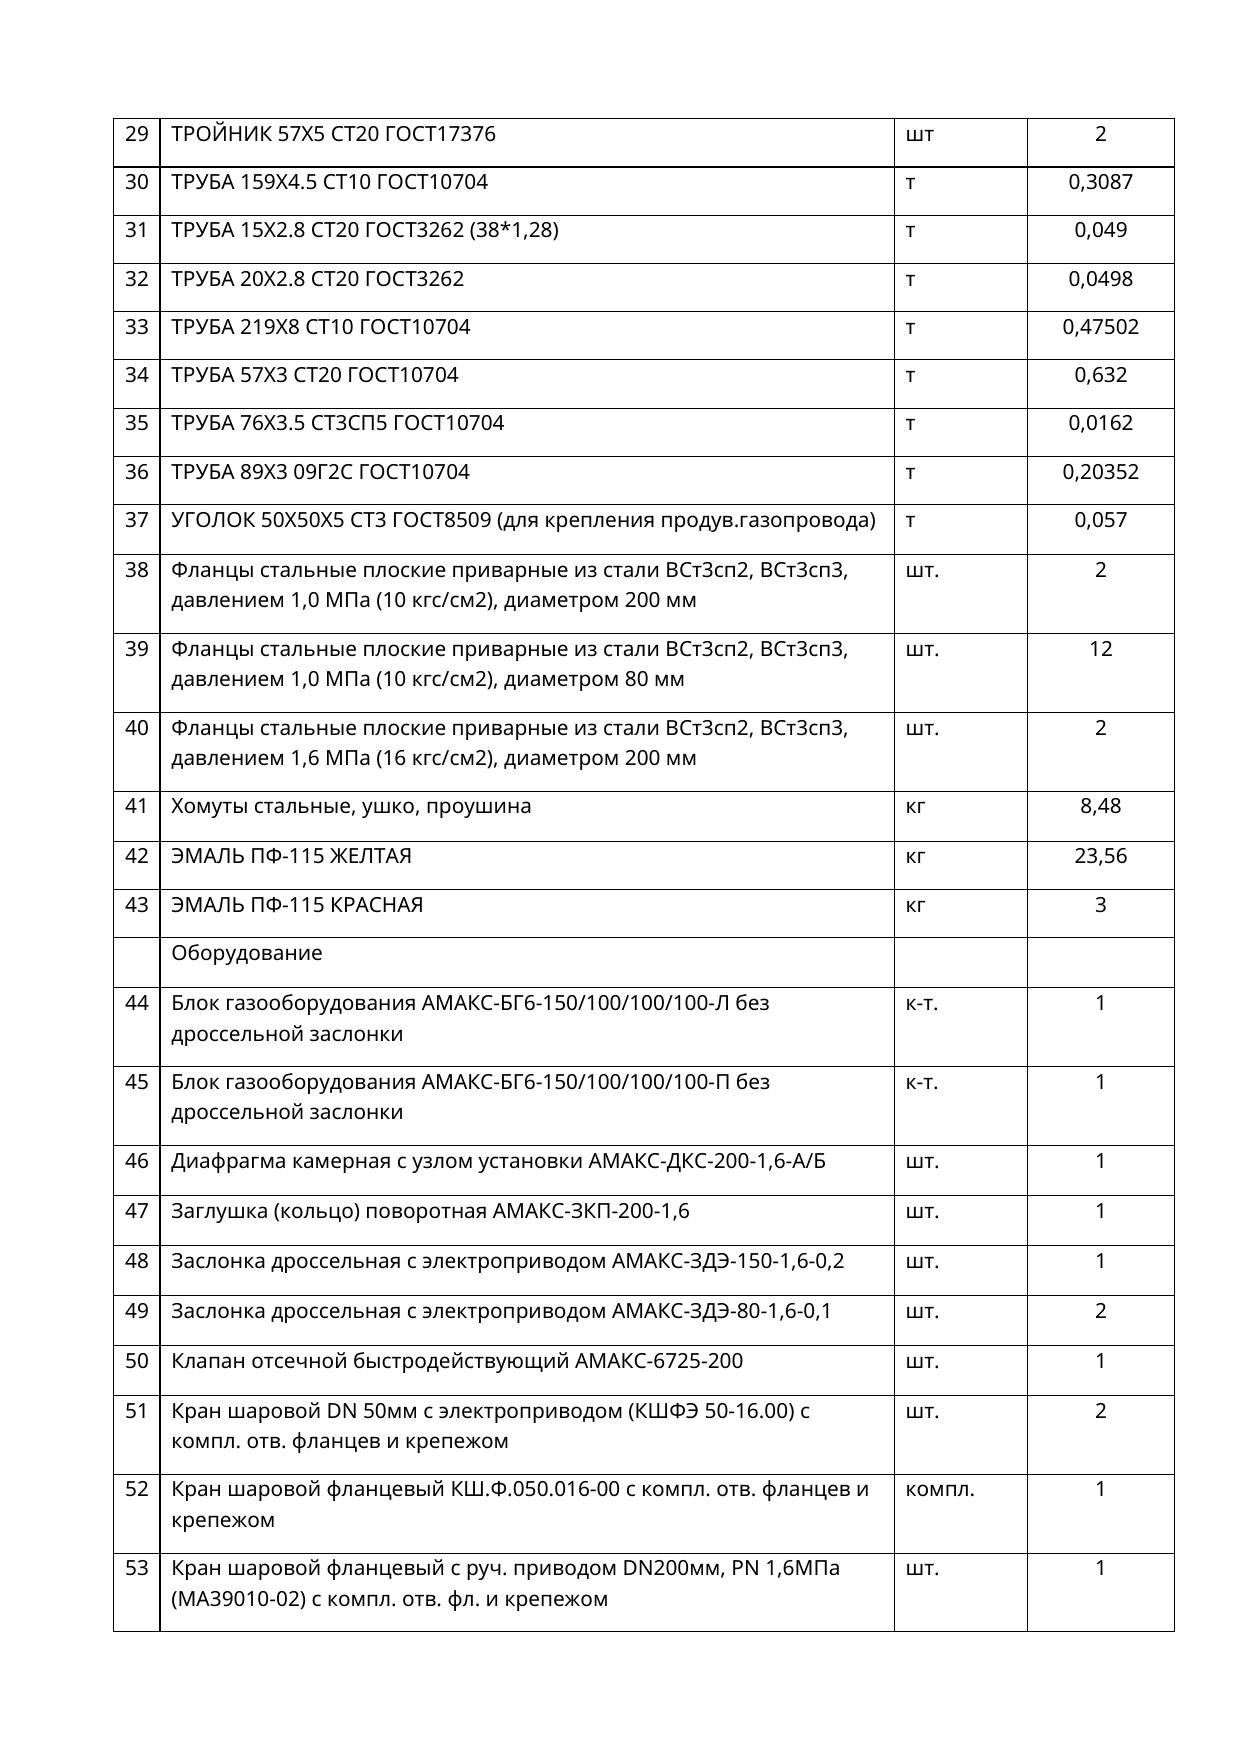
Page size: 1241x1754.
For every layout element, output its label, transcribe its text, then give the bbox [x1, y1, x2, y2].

table_cell Кран шаровой фланцевый с руч. приводом DN200мм, PN 1,6МПа (МА39010-02) с компл. отв. фл. и крепежом [161, 1554, 894, 1631]
table_cell 1 [1028, 1475, 1174, 1552]
table_cell т [895, 264, 1027, 311]
table_cell 0,3087 [1028, 168, 1174, 214]
table_cell ТРУБА 20Х2.8 СТ20 ГОСТ3262 [161, 264, 894, 311]
table_cell Заслонка дроссельная с электроприводом АМАКС-ЗДЭ-150-1,6-0,2 [161, 1246, 894, 1295]
table_cell 51 [114, 1396, 159, 1473]
table_cell Диафрагма камерная с узлом установки АМАКС-ДКС-200-1,6-А/Б [161, 1146, 894, 1195]
table_cell 50 [114, 1346, 159, 1395]
table_cell Заслонка дроссельная с электроприводом АМАКС-ЗДЭ-80-1,6-0,1 [161, 1296, 894, 1345]
table_cell шт. [895, 713, 1027, 791]
table_cell Заглушка (кольцо) поворотная АМАКС-ЗКП-200-1,6 [161, 1196, 894, 1245]
table_cell ЭМАЛЬ ПФ-115 КРАСНАЯ [161, 890, 894, 937]
table_cell шт. [895, 1396, 1027, 1473]
table_cell 32 [114, 264, 159, 311]
table_cell 47 [114, 1196, 159, 1245]
table_cell т [895, 409, 1027, 456]
table_cell т [895, 457, 1027, 504]
table_cell ТРОЙНИК 57Х5 СТ20 ГОСТ17376 [161, 119, 894, 166]
table_cell 0,47502 [1028, 312, 1174, 359]
table_cell шт. [895, 1146, 1027, 1195]
table_cell УГОЛОК 50Х50Х5 СТ3 ГОСТ8509 (для крепления продув.газопровода) [161, 505, 894, 554]
table_cell 49 [114, 1296, 159, 1345]
table_cell Оборудование [161, 938, 894, 987]
table_cell 1 [1028, 1246, 1174, 1295]
table_cell 29 [114, 119, 159, 166]
table_cell 45 [114, 1067, 159, 1145]
table_cell [895, 938, 1027, 987]
table_cell шт. [895, 1246, 1027, 1295]
table_cell 1 [1028, 988, 1174, 1066]
table_cell ТРУБА 76Х3.5 СТ3СП5 ГОСТ10704 [161, 409, 894, 456]
table_cell 30 [114, 168, 159, 214]
table_cell 12 [1028, 634, 1174, 712]
table_cell т [895, 312, 1027, 359]
table_cell шт. [895, 634, 1027, 712]
table_cell 2 [1028, 119, 1174, 166]
table_cell 2 [1028, 555, 1174, 633]
table_cell 1 [1028, 1554, 1174, 1631]
table_cell ТРУБА 159Х4.5 СТ10 ГОСТ10704 [161, 168, 894, 214]
table_cell 2 [1028, 713, 1174, 791]
table_cell ТРУБА 57Х3 СТ20 ГОСТ10704 [161, 360, 894, 407]
table_cell шт. [895, 1296, 1027, 1345]
table_cell 0,20352 [1028, 457, 1174, 504]
table_cell к-т. [895, 1067, 1027, 1145]
table_cell 44 [114, 988, 159, 1066]
table_cell шт. [895, 1554, 1027, 1631]
table_cell кг [895, 842, 1027, 889]
table_cell 1 [1028, 1346, 1174, 1395]
table_cell Фланцы стальные плоские приварные из стали ВСт3сп2, ВСт3сп3, давлением 1,6 МПа (16 кгс/см2), диаметром 200 мм [161, 713, 894, 791]
table_cell шт [895, 119, 1027, 166]
table_cell кг [895, 890, 1027, 937]
table_cell 0,049 [1028, 216, 1174, 263]
table_cell 2 [1028, 1296, 1174, 1345]
table_cell шт. [895, 1346, 1027, 1395]
table_cell ЭМАЛЬ ПФ-115 ЖЕЛТАЯ [161, 842, 894, 889]
table_cell ТРУБА 219Х8 СТ10 ГОСТ10704 [161, 312, 894, 359]
table_cell 53 [114, 1554, 159, 1631]
table_cell 34 [114, 360, 159, 407]
table_cell ТРУБА 15Х2.8 СТ20 ГОСТ3262 (38*1,28) [161, 216, 894, 263]
table_cell 36 [114, 457, 159, 504]
table_cell 1 [1028, 1067, 1174, 1145]
table_cell т [895, 168, 1027, 214]
table_cell т [895, 505, 1027, 554]
table_cell Блок газооборудования АМАКС-БГ6-150/100/100/100-П без дроссельной заслонки [161, 1067, 894, 1145]
table_cell Кран шаровой DN 50мм с электроприводом (КШФЭ 50-16.00) с компл. отв. фланцев и крепежом [161, 1396, 894, 1473]
table_cell 0,0162 [1028, 409, 1174, 456]
table_cell 41 [114, 792, 159, 841]
table_cell Блок газооборудования АМАКС-БГ6-150/100/100/100-Л без дроссельной заслонки [161, 988, 894, 1066]
table_cell 48 [114, 1246, 159, 1295]
table_cell 3 [1028, 890, 1174, 937]
table_cell [1028, 938, 1174, 987]
table_cell компл. [895, 1475, 1027, 1552]
table_cell Фланцы стальные плоские приварные из стали ВСт3сп2, ВСт3сп3, давлением 1,0 МПа (10 кгс/см2), диаметром 80 мм [161, 634, 894, 712]
table_cell шт. [895, 555, 1027, 633]
table_cell 0,057 [1028, 505, 1174, 554]
table_cell 8,48 [1028, 792, 1174, 841]
table_cell 43 [114, 890, 159, 937]
table_cell 52 [114, 1475, 159, 1552]
table_cell [114, 938, 159, 987]
table_cell 23,56 [1028, 842, 1174, 889]
table_cell Хомуты стальные, ушко, проушина [161, 792, 894, 841]
table_cell 42 [114, 842, 159, 889]
table_cell Фланцы стальные плоские приварные из стали ВСт3сп2, ВСт3сп3, давлением 1,0 МПа (10 кгс/см2), диаметром 200 мм [161, 555, 894, 633]
table_cell 1 [1028, 1146, 1174, 1195]
table_cell т [895, 216, 1027, 263]
table_cell 31 [114, 216, 159, 263]
table_cell 0,632 [1028, 360, 1174, 407]
table_cell 46 [114, 1146, 159, 1195]
table_cell ТРУБА 89Х3 09Г2С ГОСТ10704 [161, 457, 894, 504]
table_cell 33 [114, 312, 159, 359]
table_cell 39 [114, 634, 159, 712]
table_cell 35 [114, 409, 159, 456]
table_cell кг [895, 792, 1027, 841]
table_cell 38 [114, 555, 159, 633]
table_cell 37 [114, 505, 159, 554]
table_cell Клапан отсечной быстродействующий АМАКС-6725-200 [161, 1346, 894, 1395]
table_cell 1 [1028, 1196, 1174, 1245]
table_cell т [895, 360, 1027, 407]
table_cell 40 [114, 713, 159, 791]
table_cell 0,0498 [1028, 264, 1174, 311]
table_cell Кран шаровой фланцевый КШ.Ф.050.016-00 с компл. отв. фланцев и крепежом [161, 1475, 894, 1552]
table_cell шт. [895, 1196, 1027, 1245]
table_cell к-т. [895, 988, 1027, 1066]
table_cell 2 [1028, 1396, 1174, 1473]
